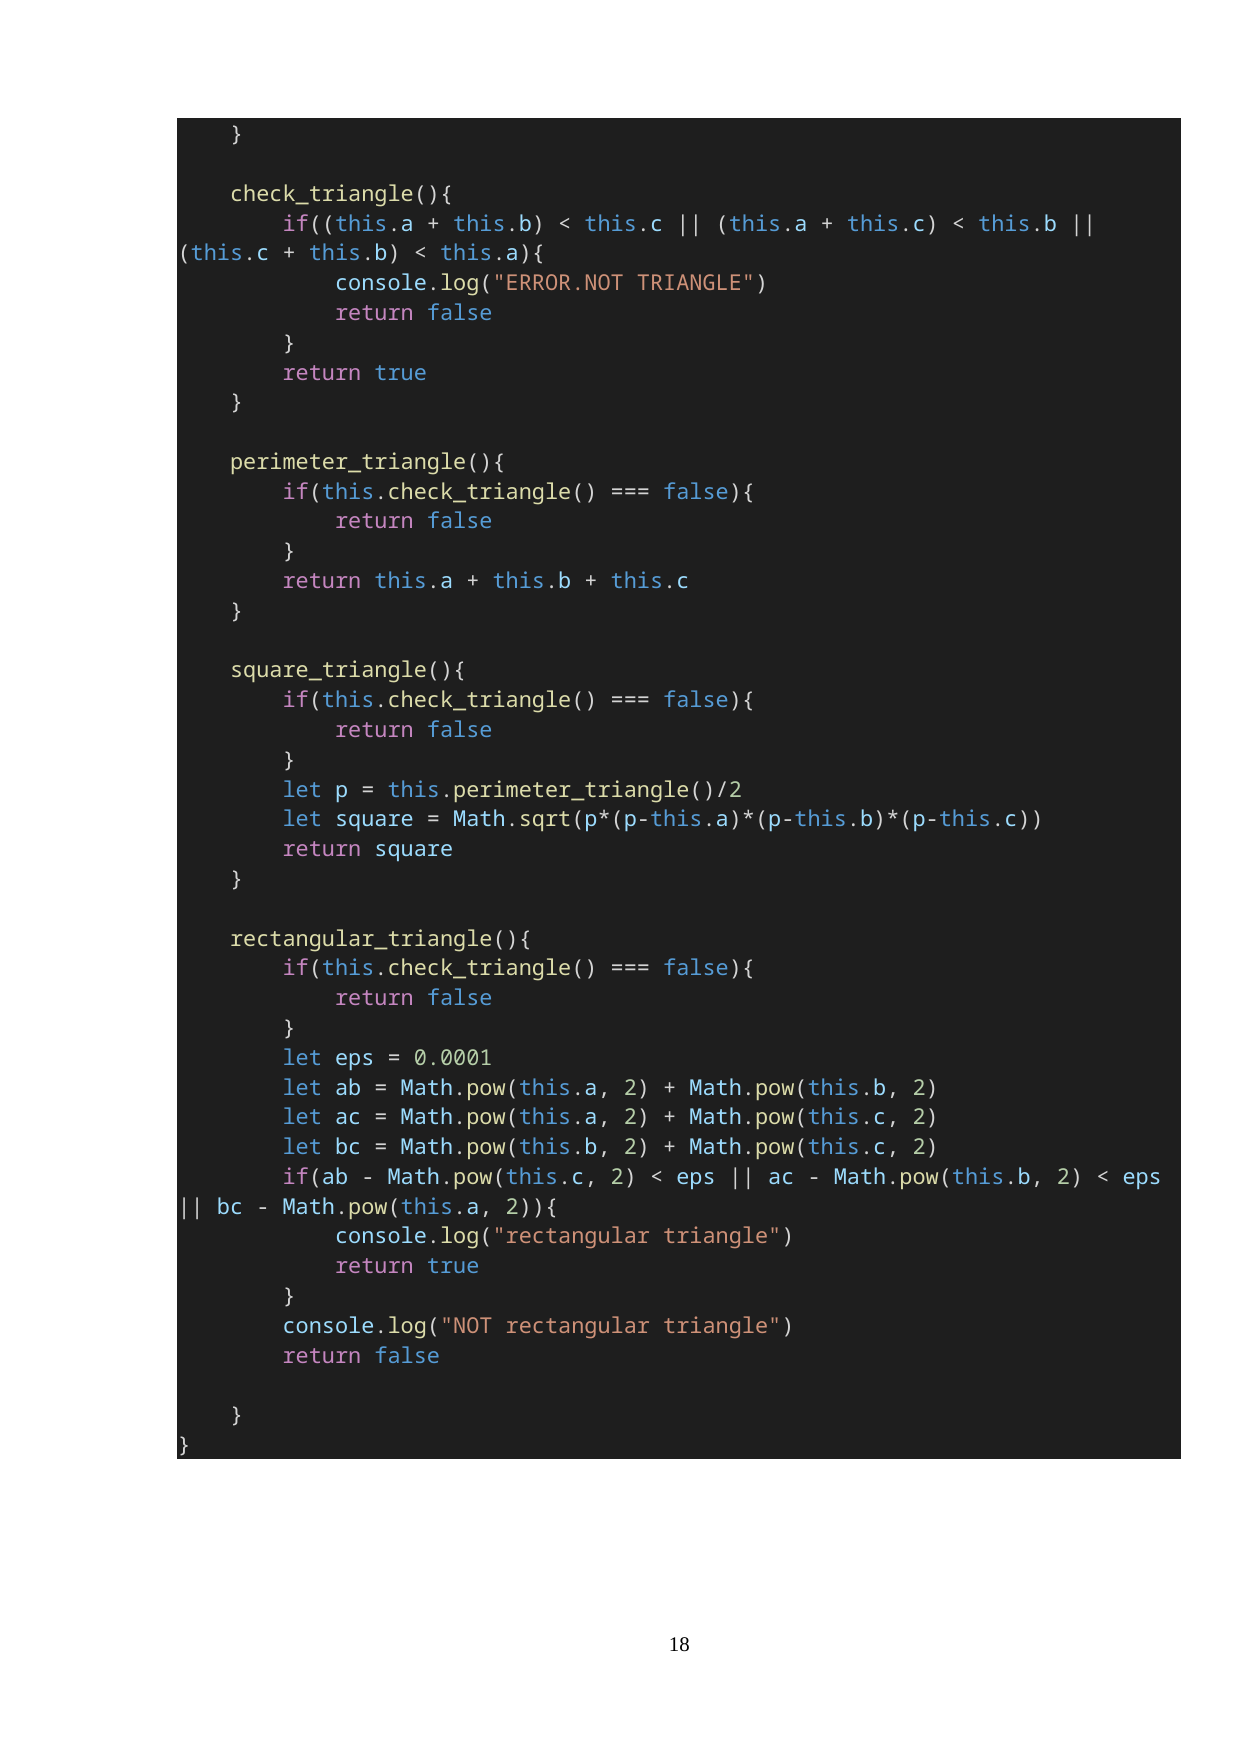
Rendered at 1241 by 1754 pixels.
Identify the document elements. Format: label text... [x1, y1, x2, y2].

text return this.a + this.b + this.c [177, 565, 1181, 595]
text let square = Math.sqrt(p*(p-this.a)*(p-this.b)*(p-this.c)) [177, 803, 1181, 833]
text if(this.check_triangle() === false){ [177, 684, 1181, 714]
text return true [177, 1250, 1181, 1280]
text return false [177, 1339, 1181, 1369]
text perimeter_triangle(){ [177, 446, 1181, 476]
text } [177, 744, 1181, 773]
text } [177, 118, 1181, 148]
text } [177, 327, 1181, 356]
text } [177, 595, 1181, 624]
text } [177, 1429, 1181, 1459]
text return false [177, 297, 1181, 327]
text } [177, 1399, 1181, 1429]
text if(this.check_triangle() === false){ [177, 952, 1181, 982]
text let ac = Math.pow(this.a, 2) + Math.pow(this.c, 2) [177, 1101, 1181, 1131]
text if(this.check_triangle() === false){ [177, 476, 1181, 505]
text } [177, 1012, 1181, 1042]
text check_triangle(){ [177, 178, 1181, 207]
text square_triangle(){ [177, 654, 1181, 684]
text } [177, 863, 1181, 893]
text console.log("rectangular triangle") [177, 1220, 1181, 1250]
text if(ab - Math.pow(this.c, 2) < eps || ac - Math.pow(this.b, 2) < eps || bc - Math.pow(this.a, 2)){ [177, 1161, 1181, 1220]
text } [177, 386, 1181, 416]
text } [177, 1280, 1181, 1310]
text let eps = 0.0001 [177, 1042, 1181, 1071]
text return true [177, 356, 1181, 386]
text let ab = Math.pow(this.a, 2) + Math.pow(this.b, 2) [177, 1071, 1181, 1101]
text console.log("ERROR.NOT TRIANGLE") [177, 267, 1181, 297]
text return false [177, 714, 1181, 744]
text return square [177, 833, 1181, 863]
text rectangular_triangle(){ [177, 922, 1181, 952]
text console.log("NOT rectangular triangle") [177, 1310, 1181, 1339]
text return false [177, 982, 1181, 1012]
text let p = this.perimeter_triangle()/2 [177, 773, 1181, 803]
text } [177, 535, 1181, 565]
text if((this.a + this.b) < this.c || (this.a + this.c) < this.b || (this.c + this.b) < this.a){ [177, 207, 1181, 267]
text return false [177, 505, 1181, 535]
text let bc = Math.pow(this.b, 2) + Math.pow(this.c, 2) [177, 1131, 1181, 1161]
